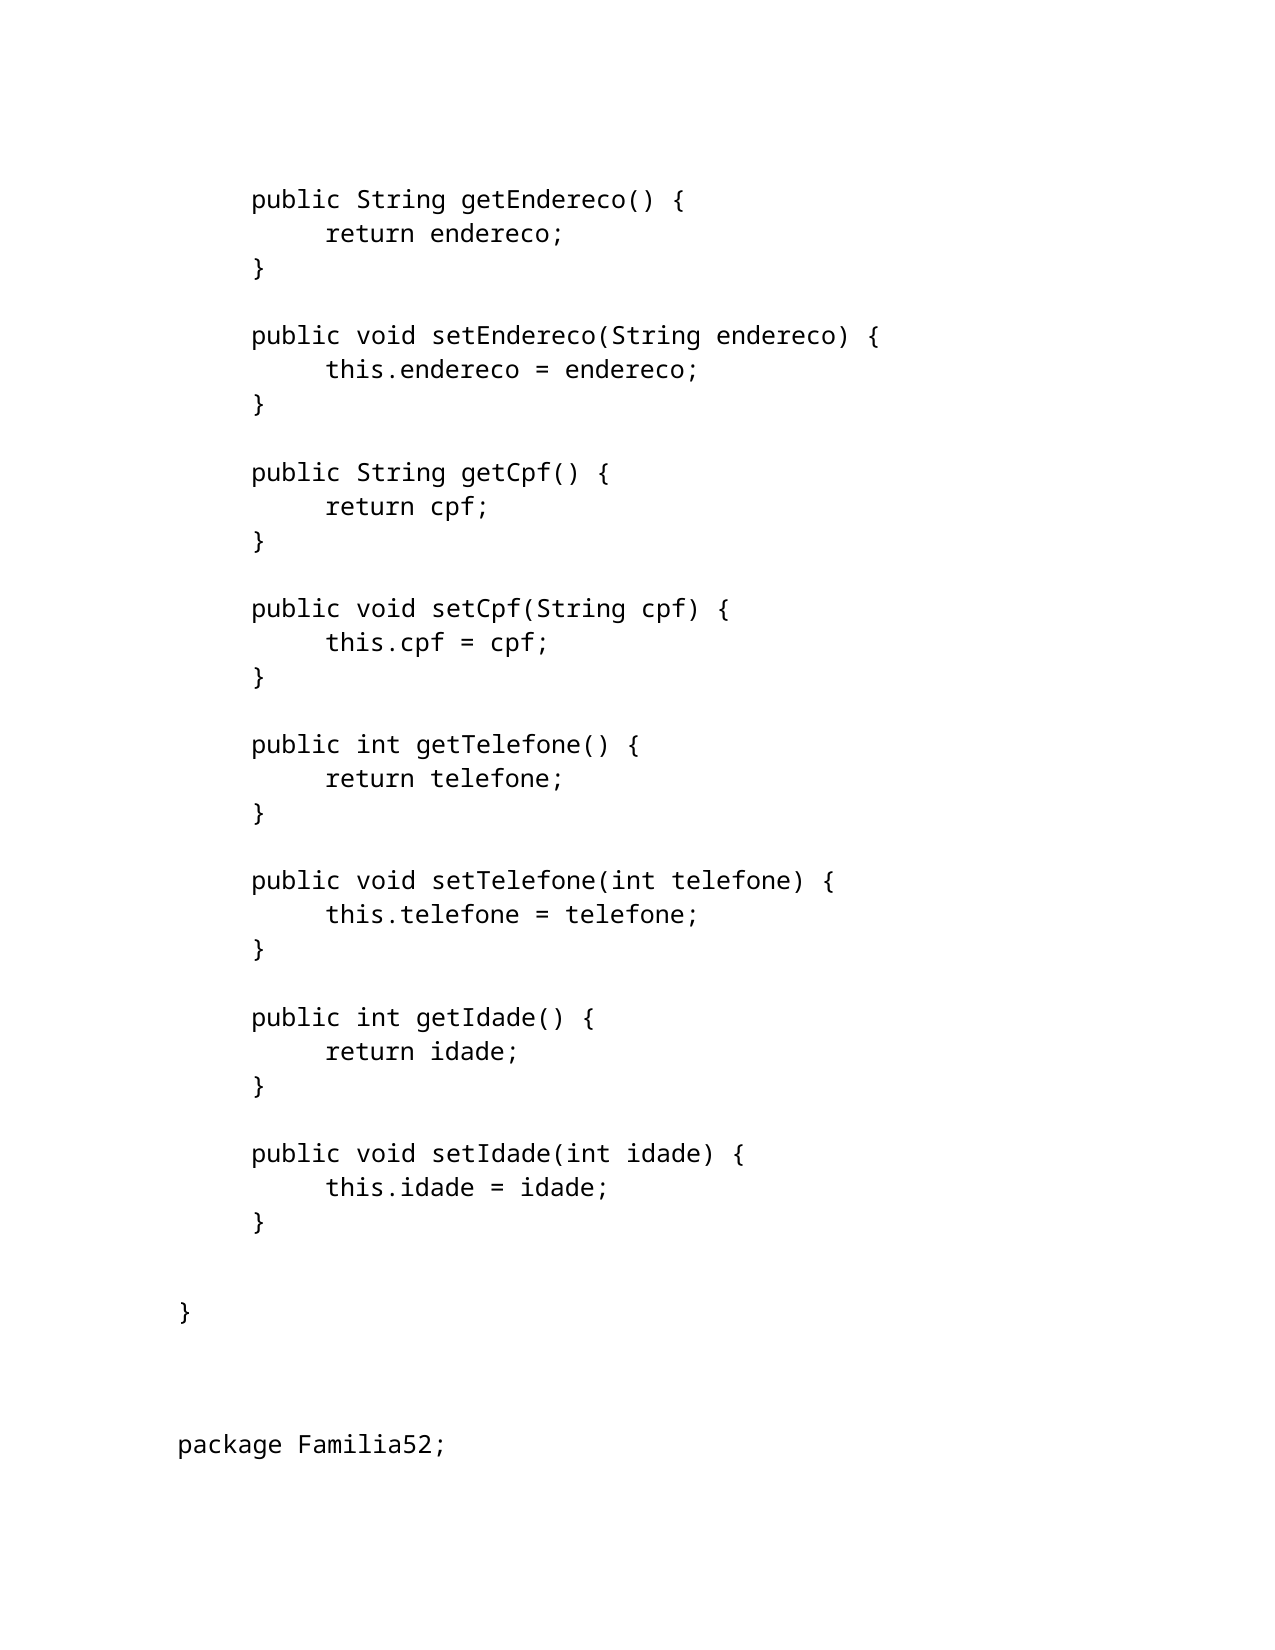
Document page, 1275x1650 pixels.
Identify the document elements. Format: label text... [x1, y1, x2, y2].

text } [177, 1294, 1098, 1328]
text } [177, 931, 1098, 965]
text return idade; [177, 1033, 1098, 1067]
text public void setIdade(int idade) { [177, 1135, 1098, 1169]
text return telefone; [177, 761, 1098, 795]
text public int getTelefone() { [177, 727, 1098, 761]
text } [177, 1203, 1098, 1238]
text return endereco; [177, 216, 1098, 250]
text public String getCpf() { [177, 454, 1098, 488]
text package Familia52; [177, 1427, 1098, 1461]
text } [177, 658, 1098, 693]
text } [177, 795, 1098, 829]
text } [177, 250, 1098, 284]
text this.telefone = telefone; [177, 897, 1098, 931]
text } [177, 1067, 1098, 1101]
text public int getIdade() { [177, 999, 1098, 1033]
text this.cpf = cpf; [177, 624, 1098, 658]
text } [177, 522, 1098, 556]
text public void setCpf(String cpf) { [177, 590, 1098, 624]
text public void setEndereco(String endereco) { [177, 318, 1098, 352]
text this.idade = idade; [177, 1169, 1098, 1203]
text return cpf; [177, 488, 1098, 522]
text } [177, 386, 1098, 420]
text public String getEndereco() { [177, 182, 1098, 216]
text public void setTelefone(int telefone) { [177, 863, 1098, 897]
text this.endereco = endereco; [177, 352, 1098, 386]
